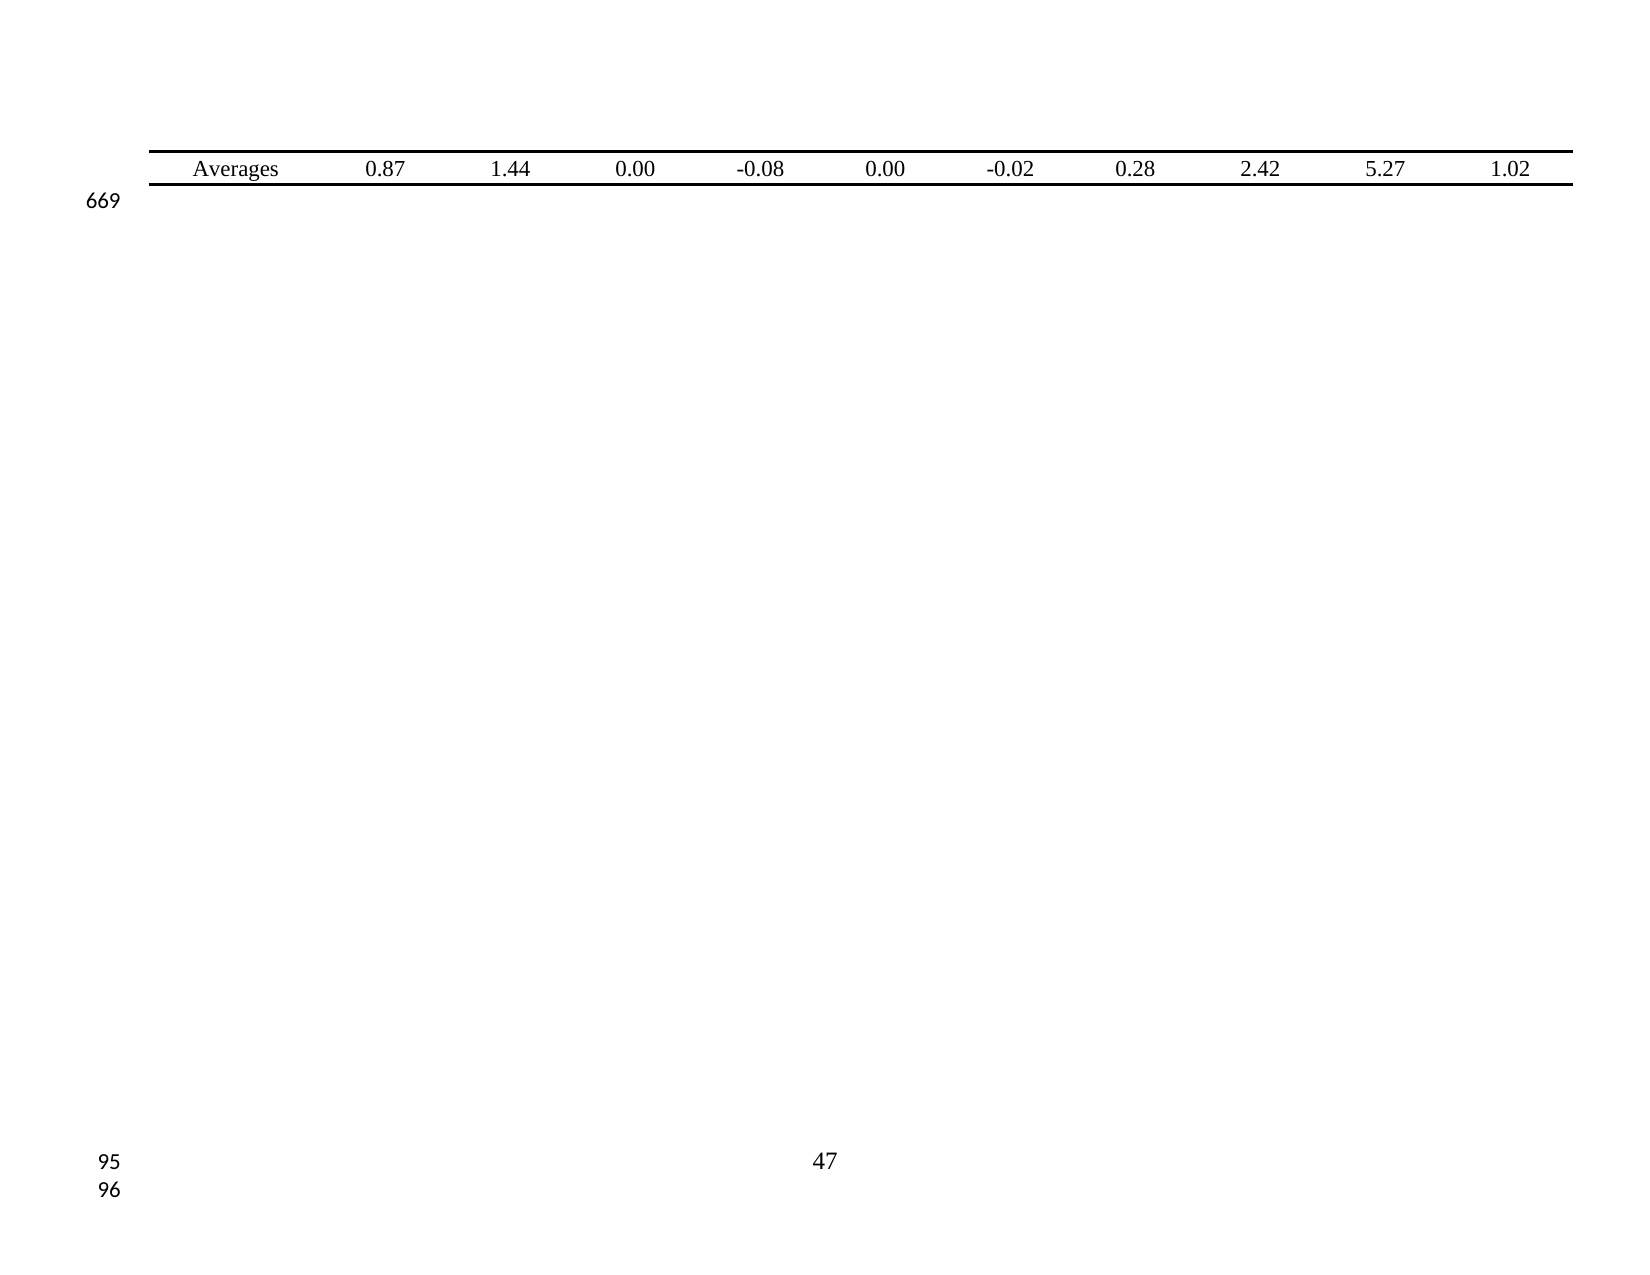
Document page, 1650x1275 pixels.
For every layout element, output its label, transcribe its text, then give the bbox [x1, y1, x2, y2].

table_cell 0.00 [573, 153, 698, 183]
table_cell Averages [149, 153, 323, 183]
table_cell 0.00 [823, 153, 948, 183]
table_cell -0.02 [948, 153, 1073, 183]
table_cell -0.08 [698, 153, 823, 183]
table_cell 1.44 [448, 153, 573, 183]
table_cell 5.27 [1323, 153, 1448, 183]
table_cell 0.87 [323, 153, 448, 183]
table_cell 0.28 [1073, 153, 1198, 183]
table_cell 2.42 [1198, 153, 1323, 183]
table_cell 1.02 [1448, 153, 1573, 183]
